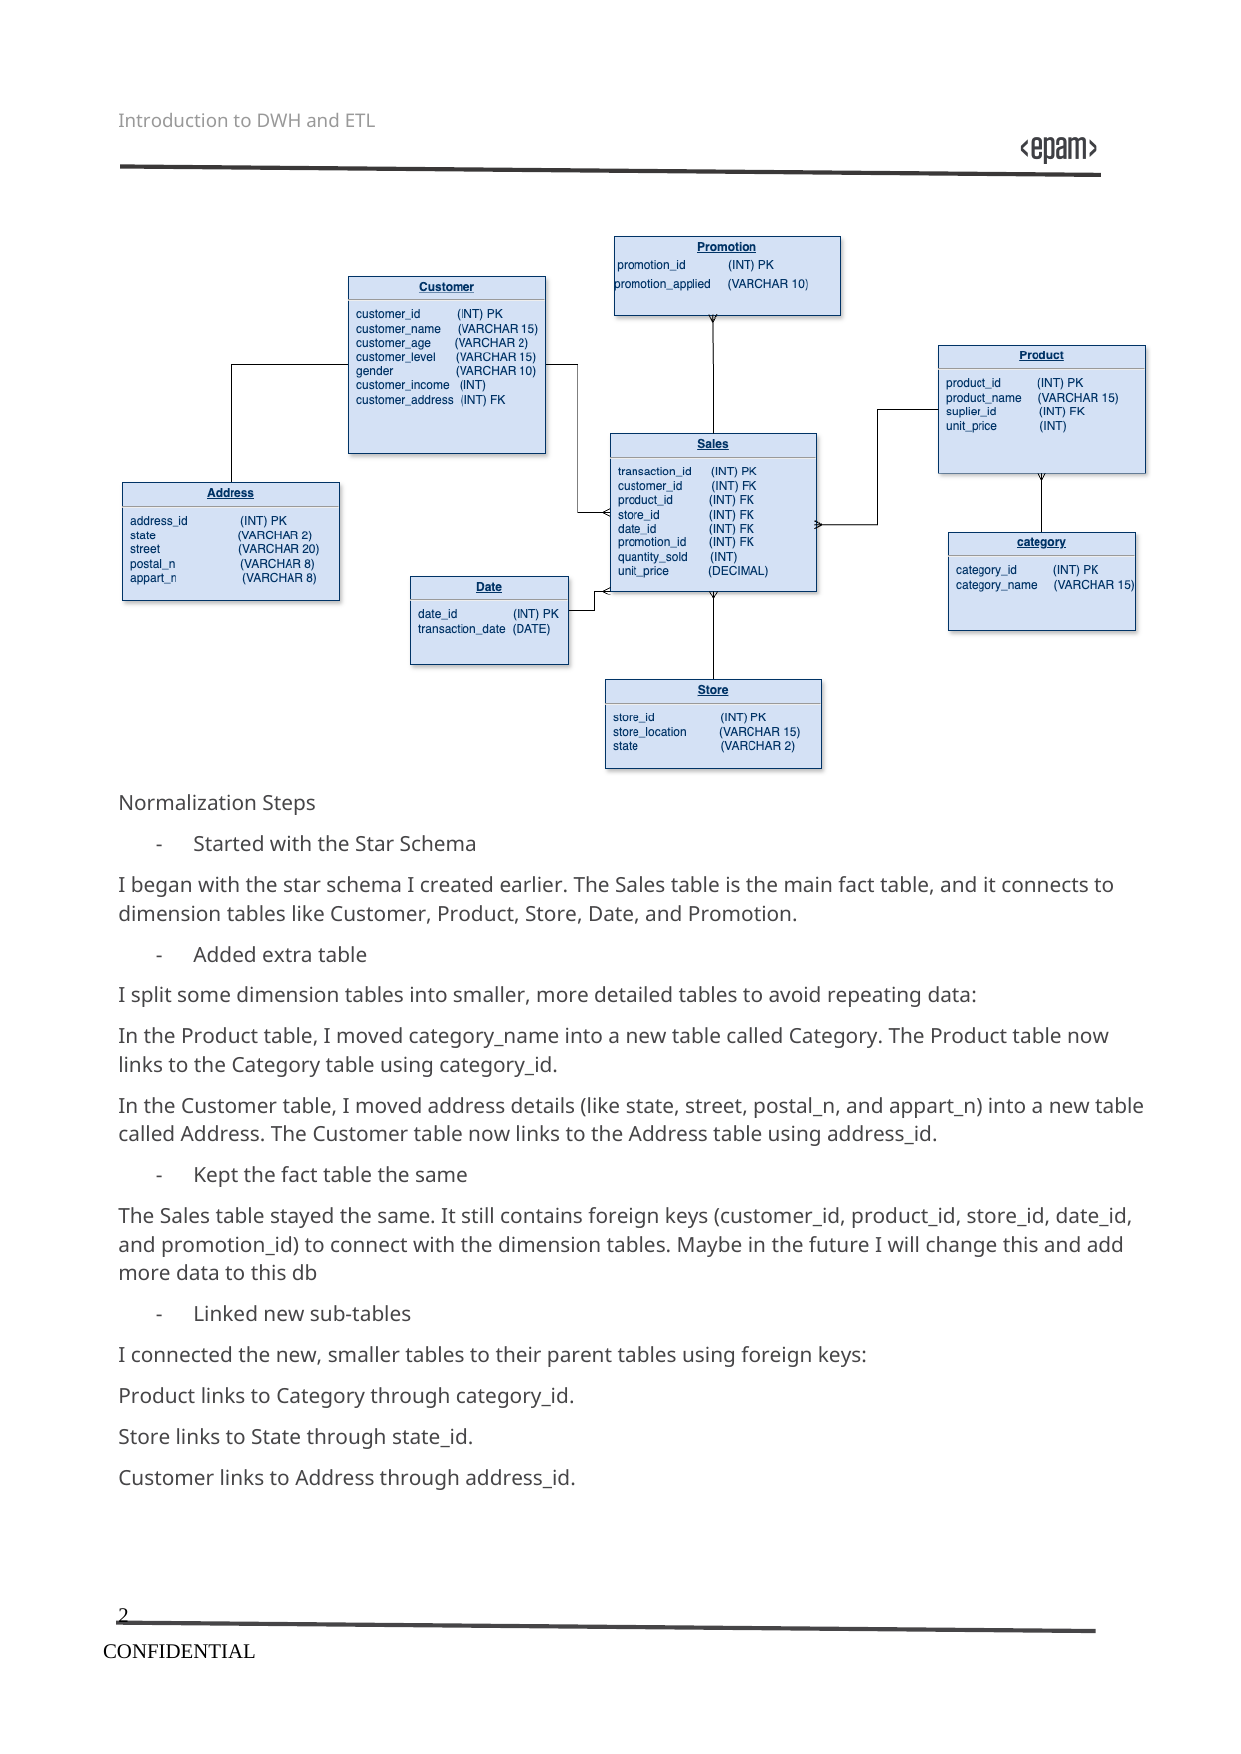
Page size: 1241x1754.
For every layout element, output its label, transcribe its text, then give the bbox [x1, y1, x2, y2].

text Product links to Category through category_id. [118, 1381, 1152, 1409]
text In the Product table, I moved category_name into a new table called Category. The Product table now links to the Category table using category_id. [118, 1022, 1152, 1078]
text The Sales table stayed the same. It still contains foreign keys (customer_id, product_id, store_id, date_id, and promotion_id) to connect with the dimension tables. Maybe in the future I will change this and add more data to this db [118, 1201, 1152, 1287]
list Started with the Star Schema [156, 829, 1152, 858]
list Kept the fact table the same [156, 1160, 1152, 1189]
text In the Customer table, I moved address details (like state, street, postal_n, and appart_n) into a new table called Address. The Customer table now links to the Address table using address_id. [118, 1091, 1152, 1148]
text I began with the star schema I created earlier. The Sales table is the main fact table, and it connects to dimension tables like Customer, Product, Store, Date, and Promotion. [118, 870, 1152, 927]
text Customer links to Address through address_id. [118, 1463, 1152, 1491]
list Linked new sub-tables [156, 1299, 1152, 1327]
picture [1020, 137, 1097, 164]
text I connected the new, smaller tables to their parent tables using foreign keys: [118, 1340, 1152, 1368]
text Store links to State through state_id. [118, 1422, 1152, 1450]
picture [118, 232, 1152, 776]
list Added extra table [156, 940, 1152, 968]
text I split some dimension tables into smaller, more detailed tables to avoid repeating data: [118, 981, 1152, 1009]
text Normalization Steps [118, 788, 1152, 817]
